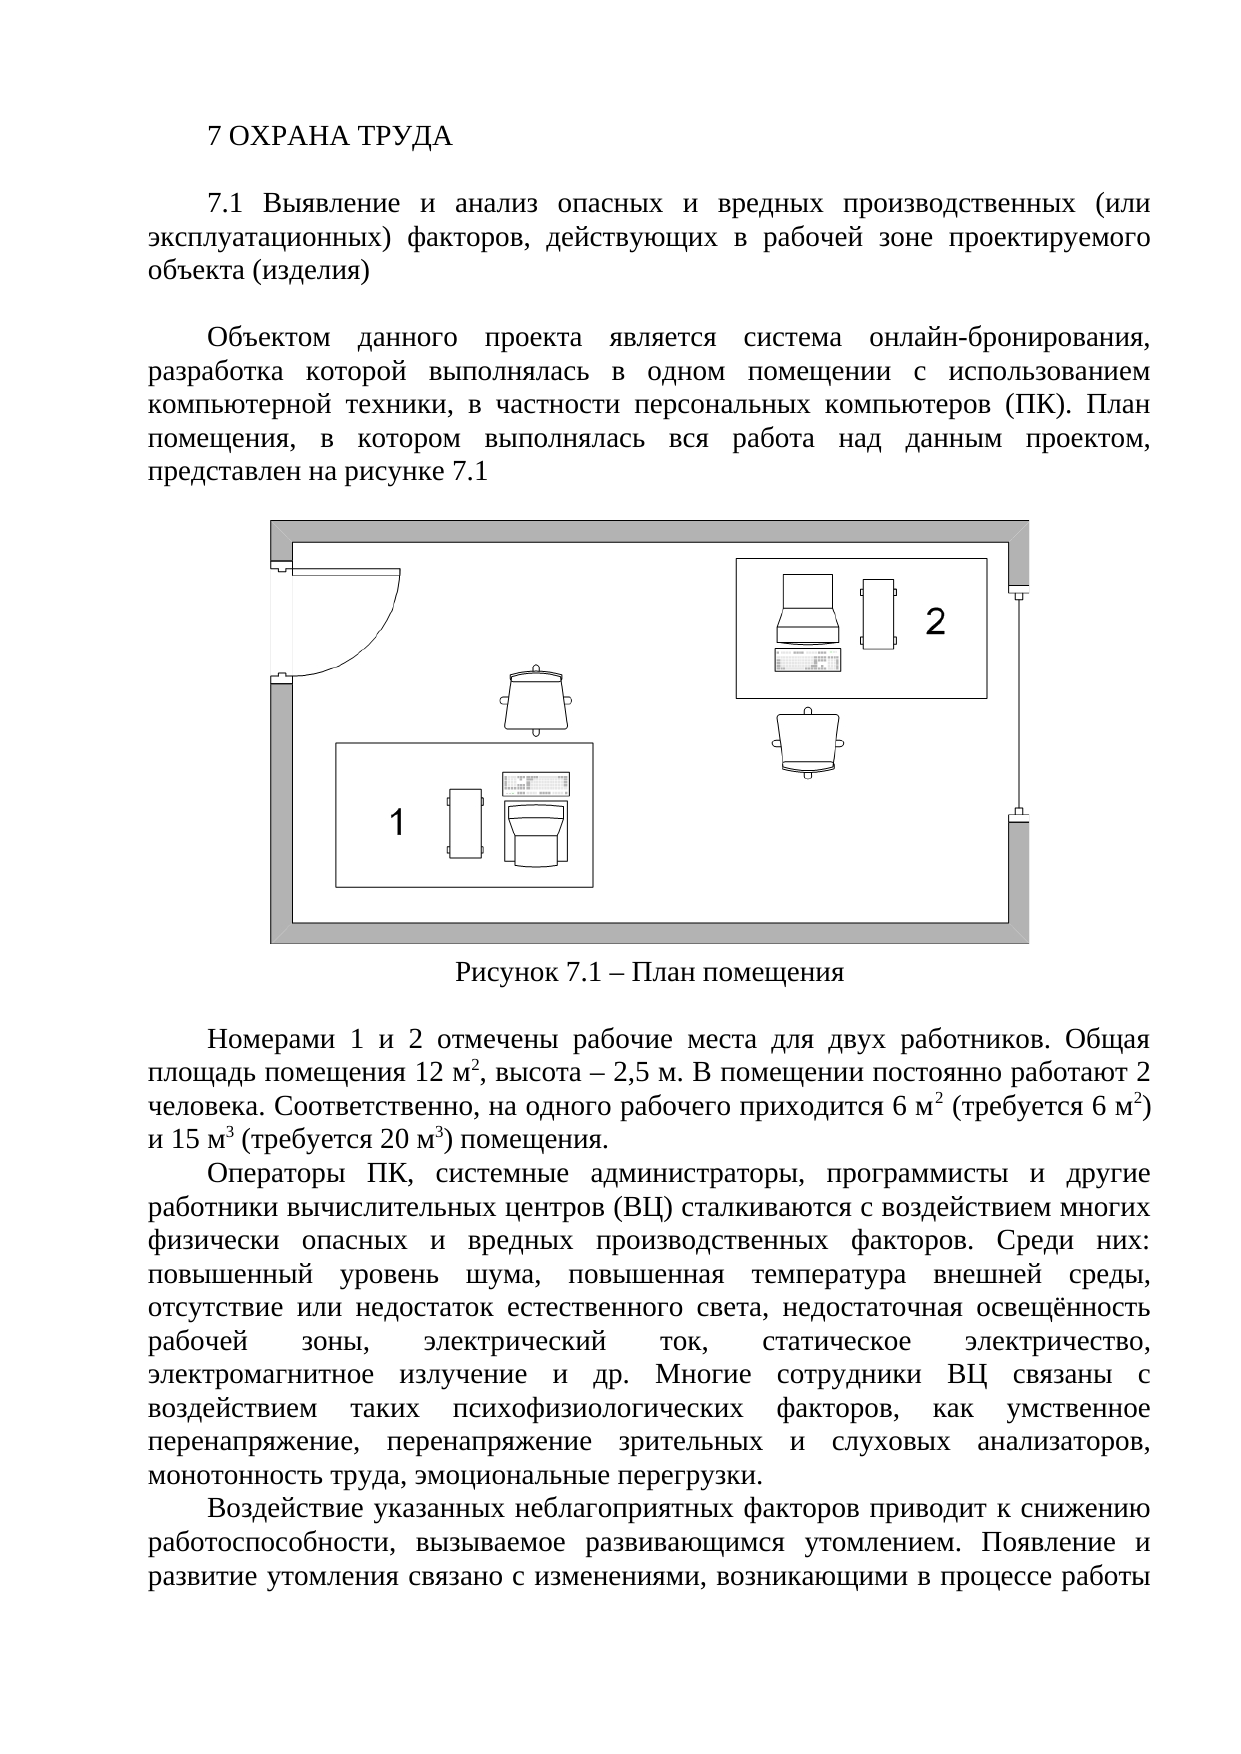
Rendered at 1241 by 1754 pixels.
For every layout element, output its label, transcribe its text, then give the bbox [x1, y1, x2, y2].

subtitle 7.1 Выявление и анализ опасных и вредных производственных (или эксплуатационных) факторов, действующих в рабочей зоне проектируемого объекта (изделия) [148, 185, 1152, 286]
text Номерами 1 и 2 отмечены рабочие места для двух работников. Общая площадь помещения 12 м2, высота – 2,5 м. В помещении постоянно работают 2 человека. Соответственно, на одного рабочего приходится 6 м2 (требуется 6 м2) и 15 м3 (требуется 20 м3) помещения. [148, 1021, 1152, 1155]
text Операторы ПК, системные администраторы, программисты и другие работники вычислительных центров (ВЦ) сталкиваются с воздействием многих физически опасных и вредных производственных факторов. Среди них: повышенный уровень шума, повышенная температура внешней среды, отсутствие или недостаток естественного света, недостаточная освещённость рабочей зоны, электрический ток, статическое электричество, электромагнитное излучение и др. Многие сотрудники ВЦ связаны с воздействием таких психофизиологических факторов, как умственное перенапряжение, перенапряжение зрительных и слуховых анализаторов, монотонность труда, эмоциональные перегрузки. [148, 1155, 1152, 1491]
subtitle 7 ОХРАНА ТРУДА [148, 118, 1152, 152]
text Рисунок 7.1 – План помещения [148, 954, 1152, 987]
text Объектом данного проекта является система онлайн-бронирования, разработка которой выполнялась в одном помещении с использованием компьютерной техники, в частности персональных компьютеров (ПК). План помещения, в котором выполнялась вся работа над данным проектом, представлен на рисунке 7.1 [148, 319, 1152, 487]
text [148, 1491, 1152, 1591]
picture [270, 520, 1030, 944]
